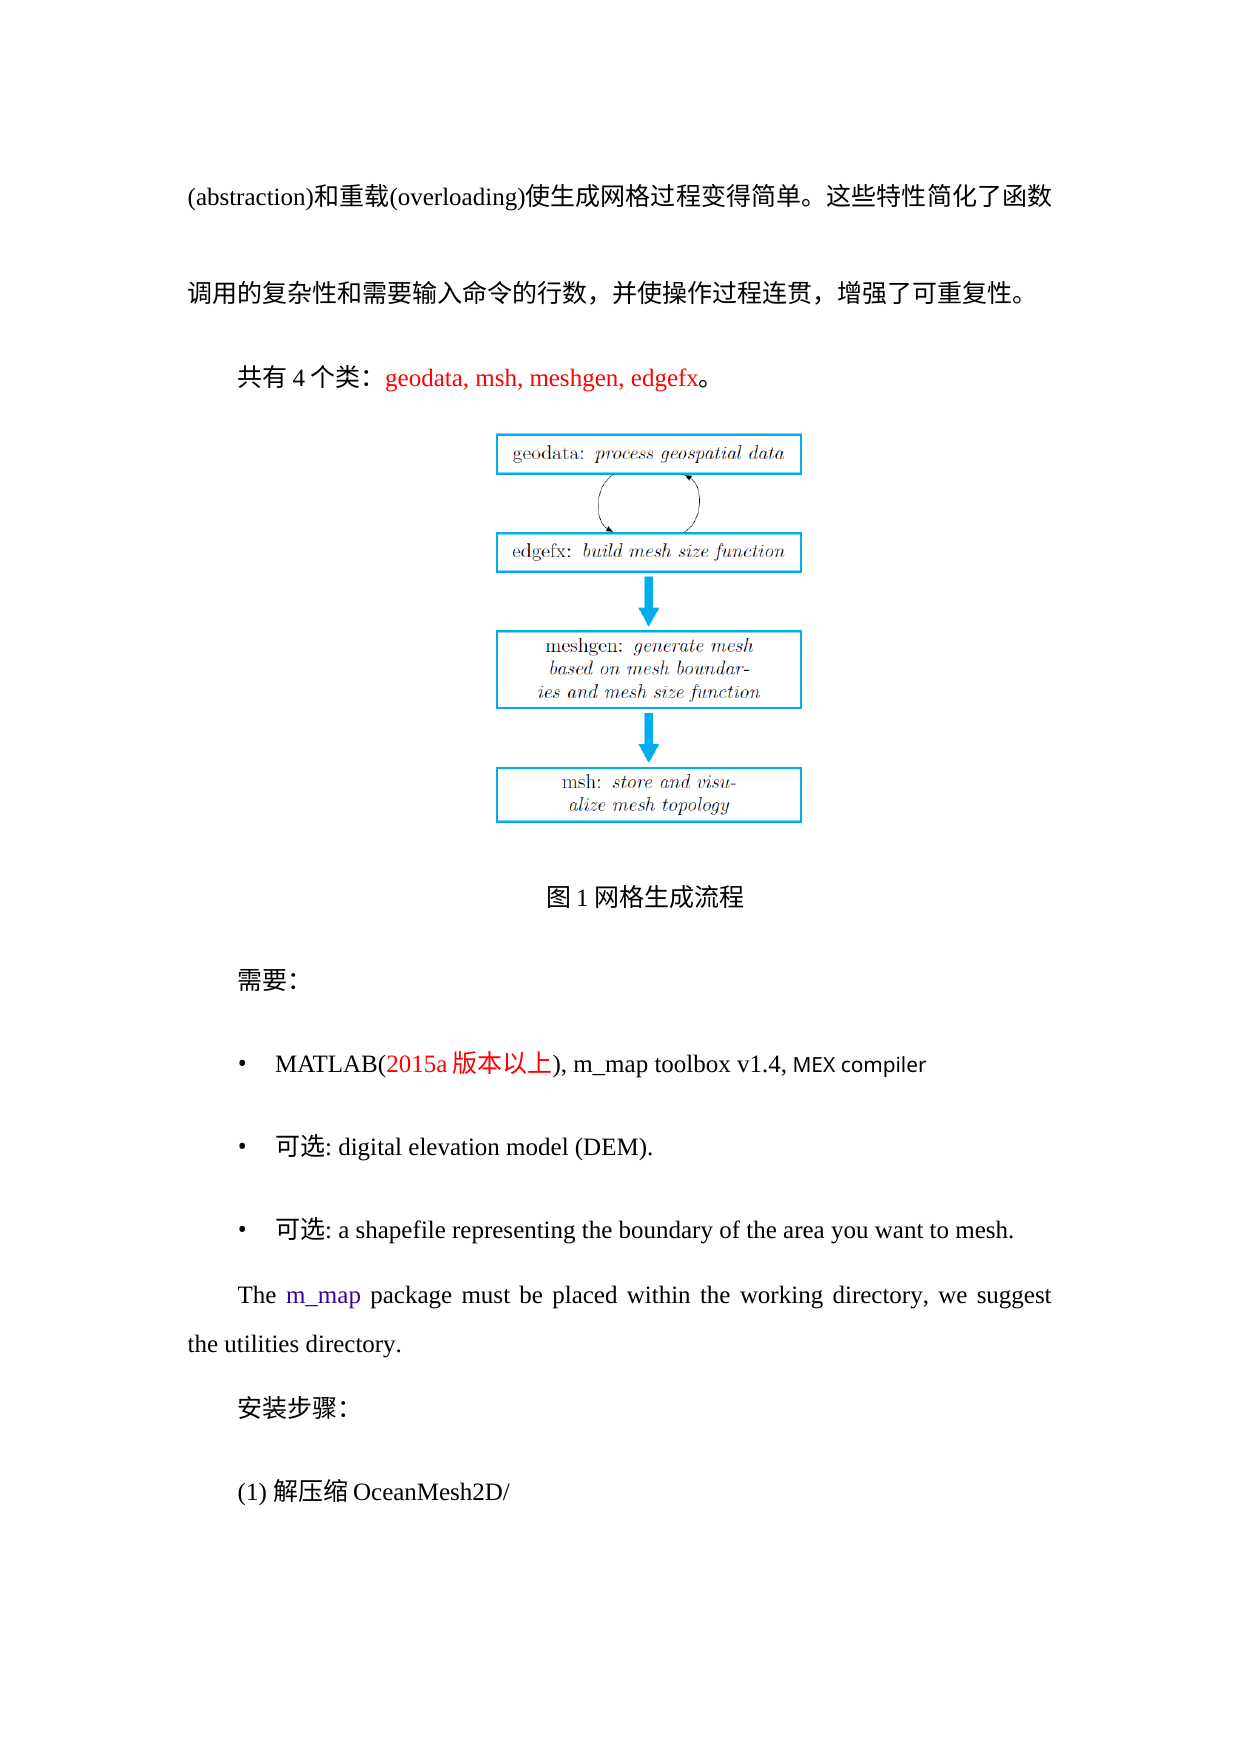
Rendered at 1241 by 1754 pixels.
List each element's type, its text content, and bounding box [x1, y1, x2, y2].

text 需要： [187, 946, 1053, 1011]
text 共有4个类：geodata, msh, meshgen, edgefx。 [187, 343, 1053, 408]
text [187, 162, 1053, 324]
text The m_map package must be placed within the working directory, we suggest the utilities directory. [187, 1278, 1053, 1359]
list MATLAB(2015a版本以上), m_map toolbox v1.4, MEX compiler [237, 1029, 1053, 1094]
text (1) 解压缩OceanMesh2D/ [187, 1457, 1053, 1522]
list 可选: a shapefile representing the boundary of the area you want to mesh. [237, 1195, 1053, 1260]
text 图1 网格生成流程 [187, 863, 1053, 928]
text 安装步骤： [187, 1374, 1053, 1439]
list 可选: digital elevation model (DEM). [237, 1112, 1053, 1177]
